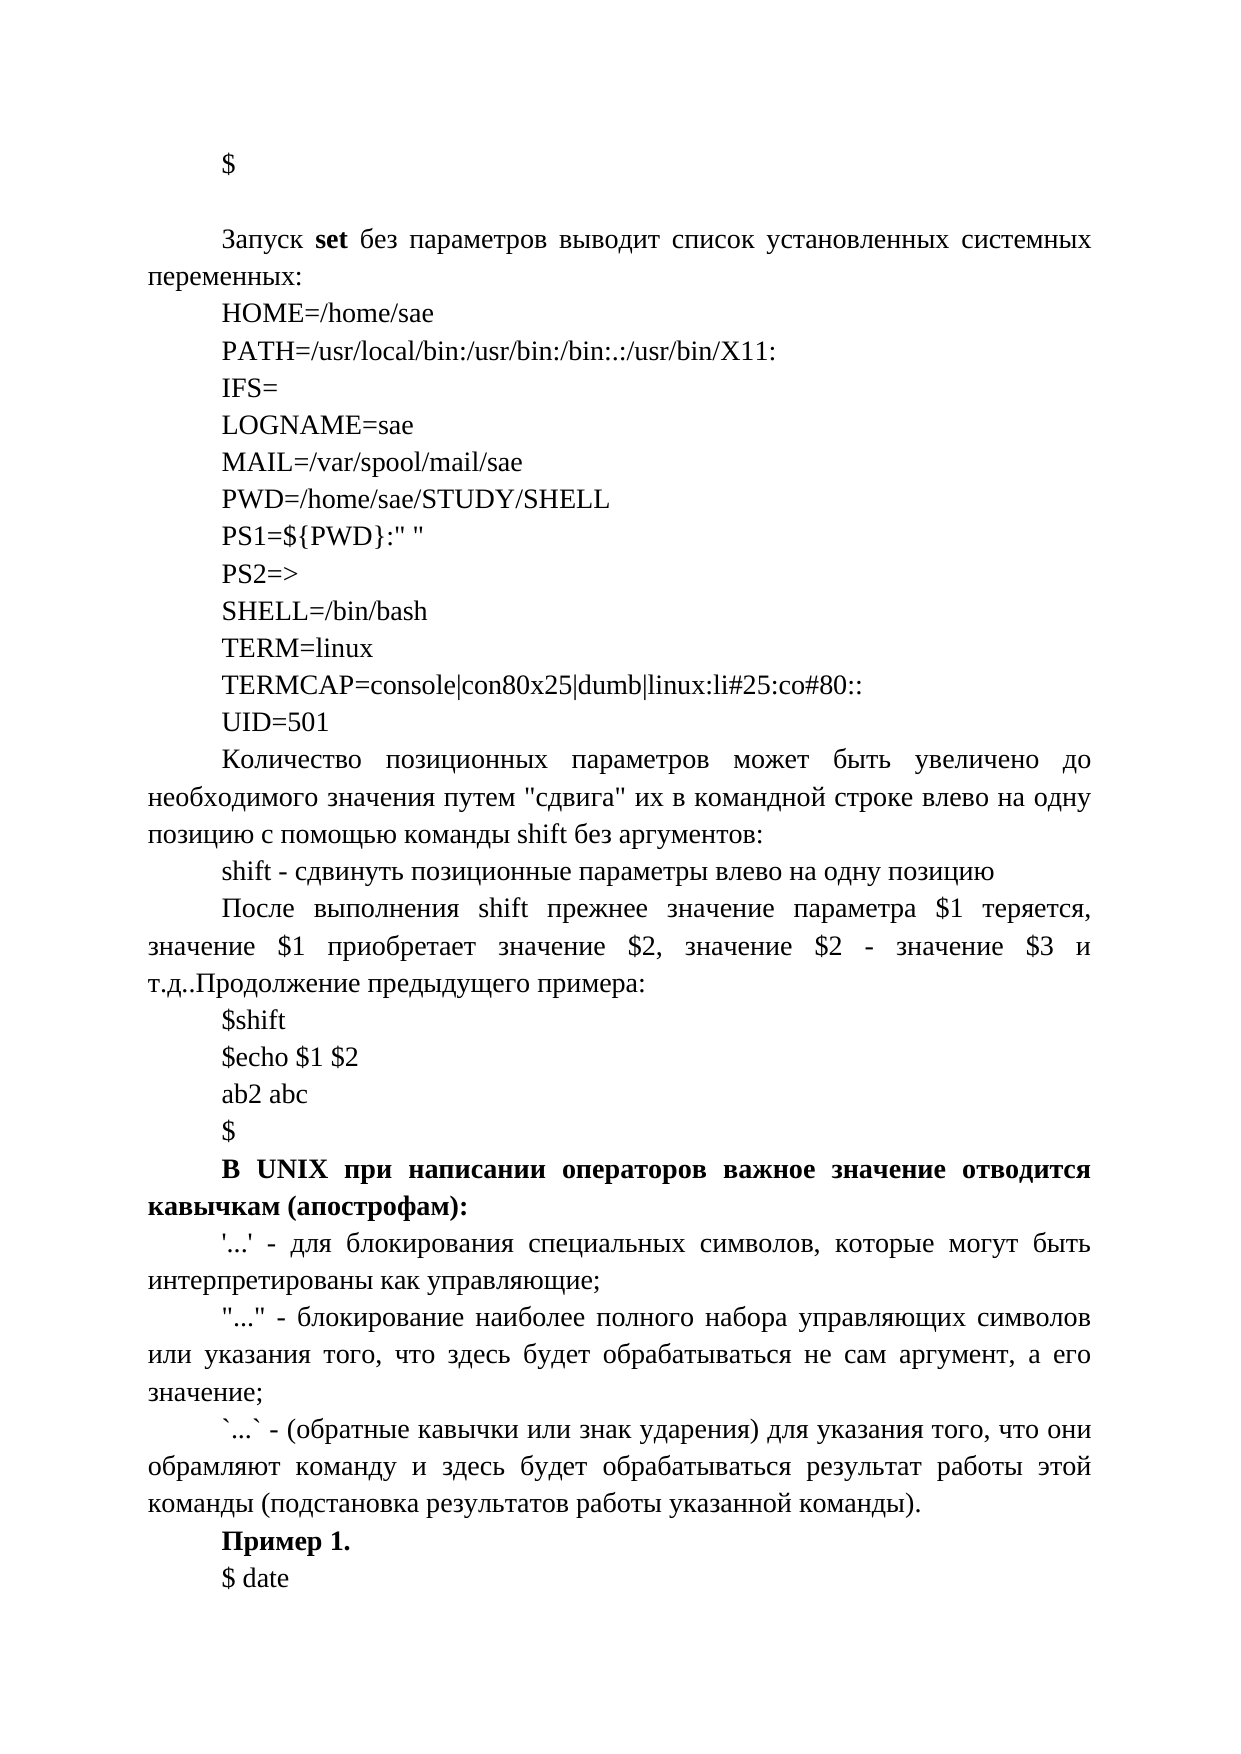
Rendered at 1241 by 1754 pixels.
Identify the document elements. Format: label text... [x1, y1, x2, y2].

text TERMCAP=console|con80x25|dumb|linux:li#25:co#80:: [148, 668, 1093, 701]
text HOME=/home/sae [148, 296, 1093, 329]
text $shift [148, 1003, 1093, 1035]
text $ [148, 148, 1093, 180]
text SHELL=/bin/bash [148, 594, 1093, 626]
text $echo $1 $2 [148, 1040, 1093, 1072]
text После выполнения shift прежнее значение параметра $1 теряется, значение $1 приобретает значение $2, значение $2 - значение $3 и т.д..Продолжение предыдущего примера: [148, 891, 1093, 998]
text PS2=> [148, 557, 1093, 589]
text '...' - для блокирования специальных символов, которые могут быть интерпретированы как управляющие; [148, 1226, 1093, 1296]
text PATH=/usr/local/bin:/usr/bin:/bin:.:/usr/bin/X11: [148, 333, 1093, 366]
text shift - сдвинуть позиционные параметры влево на одну позицию [148, 854, 1093, 887]
text UID=501 [148, 705, 1093, 738]
text В UNIX при написании операторов важное значение отводится кавычкам (апострофам): [148, 1152, 1093, 1221]
text $ date [148, 1561, 1093, 1593]
text IFS= [148, 371, 1093, 403]
text PWD=/home/sae/STUDY/SHELL [148, 482, 1093, 515]
text PS1=${PWD}:" " [148, 519, 1093, 552]
text ab2 abc [148, 1077, 1093, 1110]
text TERM=linux [148, 631, 1093, 663]
text $ [148, 1114, 1093, 1147]
text Пример 1. [148, 1523, 1093, 1556]
text Количество позиционных параметров может быть увеличено до необходимого значения путем "сдвига" их в командной строке влево на одну позицию с помощью команды shift без аргументов: [148, 743, 1093, 849]
text "..." - блокирование наиболее полного набора управляющих символов или указания того, что здесь будет обрабатываться не сам аргумент, а его значение; [148, 1300, 1093, 1407]
text Запуск set без параметров выводит список установленных системных переменных: [148, 222, 1093, 292]
text `...` - (обратные кавычки или знак ударения) для указания того, что они обрамляют команду и здесь будет обрабатываться результат работы этой команды (подстановка результатов работы указанной команды). [148, 1412, 1093, 1519]
text LOGNAME=sae [148, 408, 1093, 440]
text MAIL=/var/spool/mail/sae [148, 445, 1093, 477]
